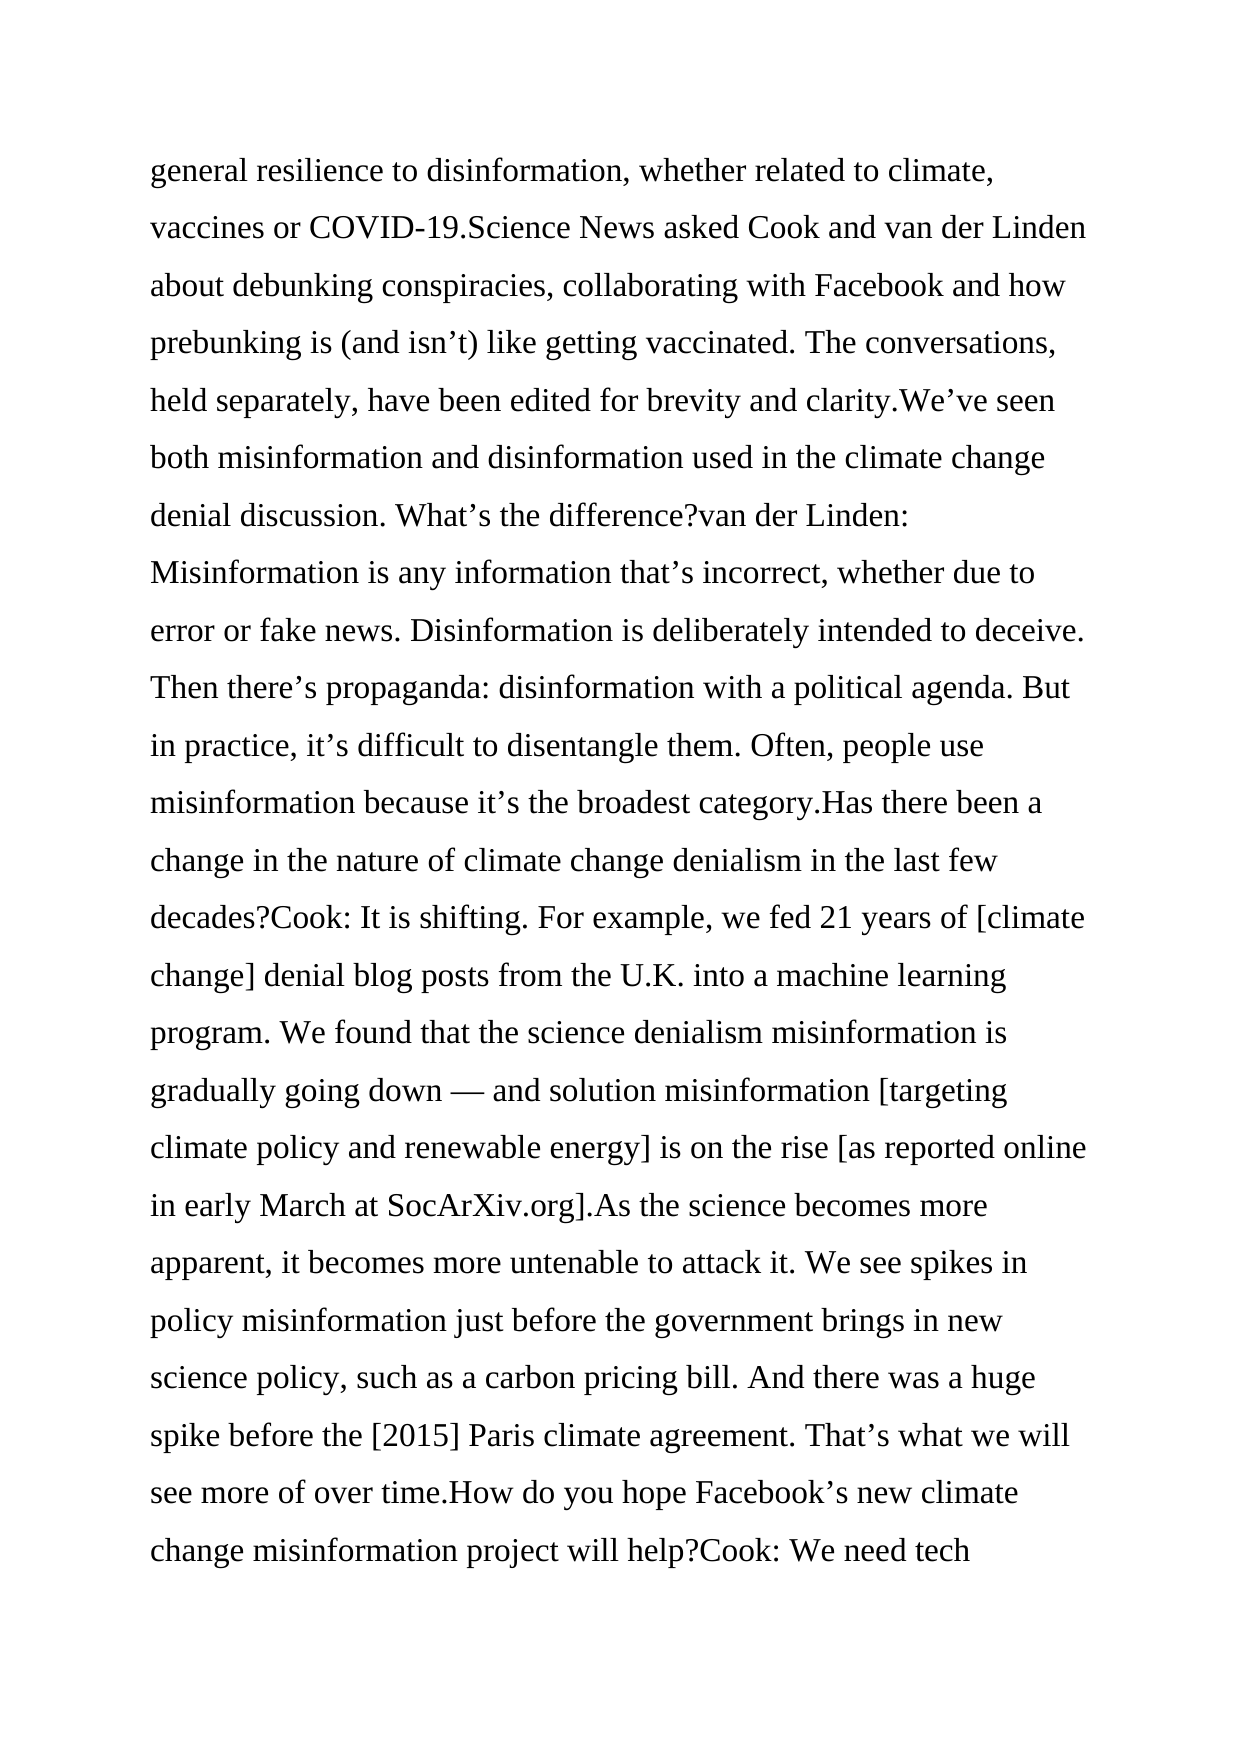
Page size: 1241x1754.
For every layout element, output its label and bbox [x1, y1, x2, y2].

text [150, 150, 1090, 1568]
